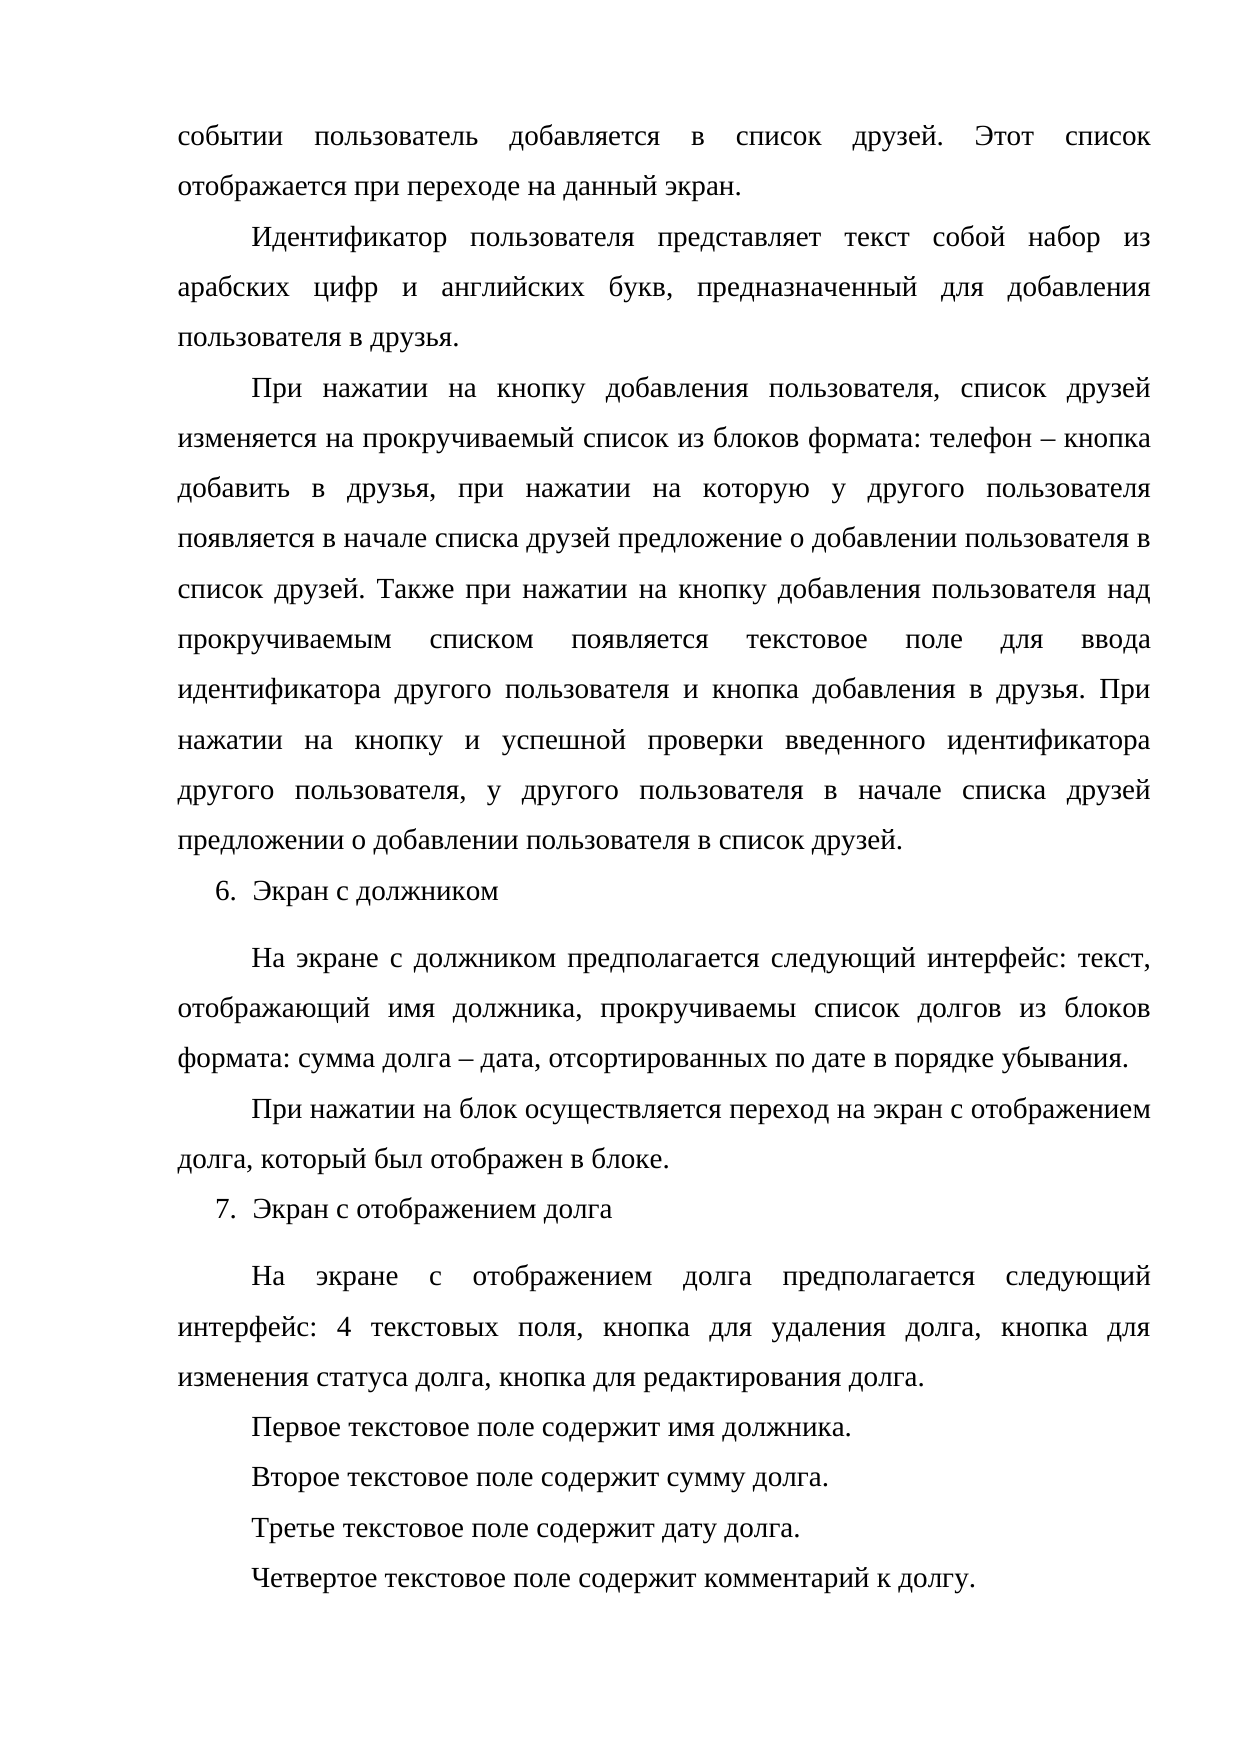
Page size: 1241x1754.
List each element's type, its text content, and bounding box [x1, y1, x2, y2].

text При нажатии на кнопку добавления пользователя, список друзей изменяется на прокручиваемый список из блоков формата: телефон – кнопка добавить в друзья, при нажатии на которую у другого пользователя появляется в начале списка друзей предложение о добавлении пользователя в список друзей. Также при нажатии на кнопку добавления пользователя над прокручиваемым списком появляется текстовое поле для ввода идентификатора другого пользователя и кнопка добавления в друзья. При нажатии на кнопку и успешной проверки введенного идентификатора другого пользователя, у другого пользователя в начале списка друзей предложении о добавлении пользователя в список друзей. [177, 370, 1152, 856]
text Первое текстовое поле содержит имя должника. [177, 1409, 1152, 1443]
text На экране с должником предполагается следующий интерфейс: текст, отображающий имя должника, прокручиваемы список долгов из блоков формата: сумма долга – дата, отсортированных по дате в порядке убывания. [177, 940, 1152, 1074]
text Четвертое текстовое поле содержит комментарий к долгу. [177, 1560, 1152, 1594]
text При нажатии на блок осуществляется переход на экран с отображением долга, который был отображен в блоке. [177, 1091, 1152, 1174]
text Второе текстовое поле содержит сумму долга. [177, 1459, 1152, 1493]
text Идентификатор пользователя представляет текст собой набор из арабских цифр и английских букв, предназначенный для добавления пользователя в друзья. [177, 219, 1152, 353]
text Третье текстовое поле содержит дату долга. [177, 1510, 1152, 1543]
text На экране с отображением долга предполагается следующий интерфейс: 4 текстовых поля, кнопка для удаления долга, кнопка для изменения статуса долга, кнопка для редактирования долга. [177, 1258, 1152, 1392]
list Экран с должником [215, 873, 1152, 906]
list Экран с отображением долга [215, 1191, 1152, 1225]
